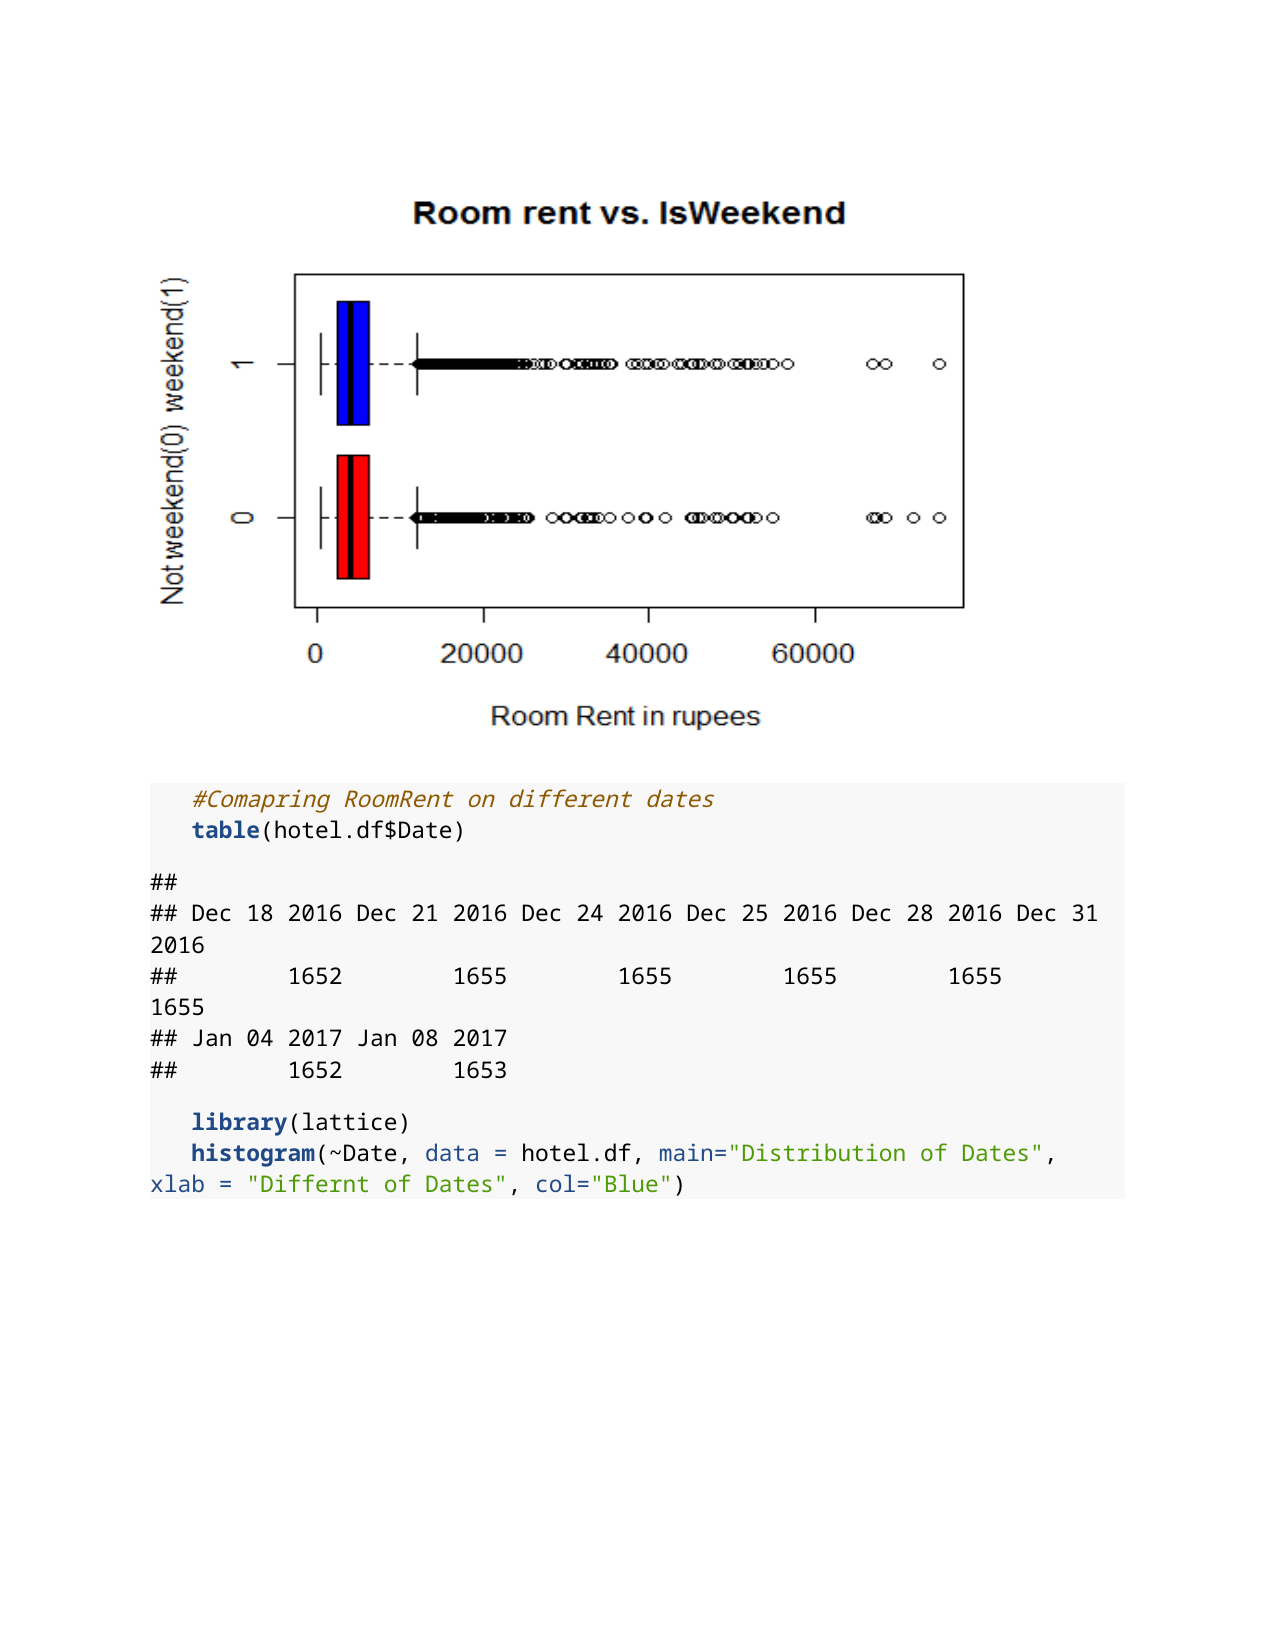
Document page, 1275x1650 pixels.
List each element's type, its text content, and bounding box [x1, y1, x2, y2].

text #Comapring RoomRent on different dates table(hotel.df$Date) [466, 783, 1125, 845]
text ## ## Dec 18 2016 Dec 21 2016 Dec 24 2016 Dec 25 2016 Dec 28 2016 Dec 31 2016 ## 1652 1655 1655 1655 1655 1655 ## Jan 04 2017 Jan 08 2017 ## 1652 1653 [150, 866, 1125, 1085]
picture [150, 150, 1039, 764]
text library(lattice) histogram(~Date, data = hotel.df, main="Distribution of Dates", xlab = "Differnt of Dates", col="Blue") [411, 1106, 1125, 1199]
